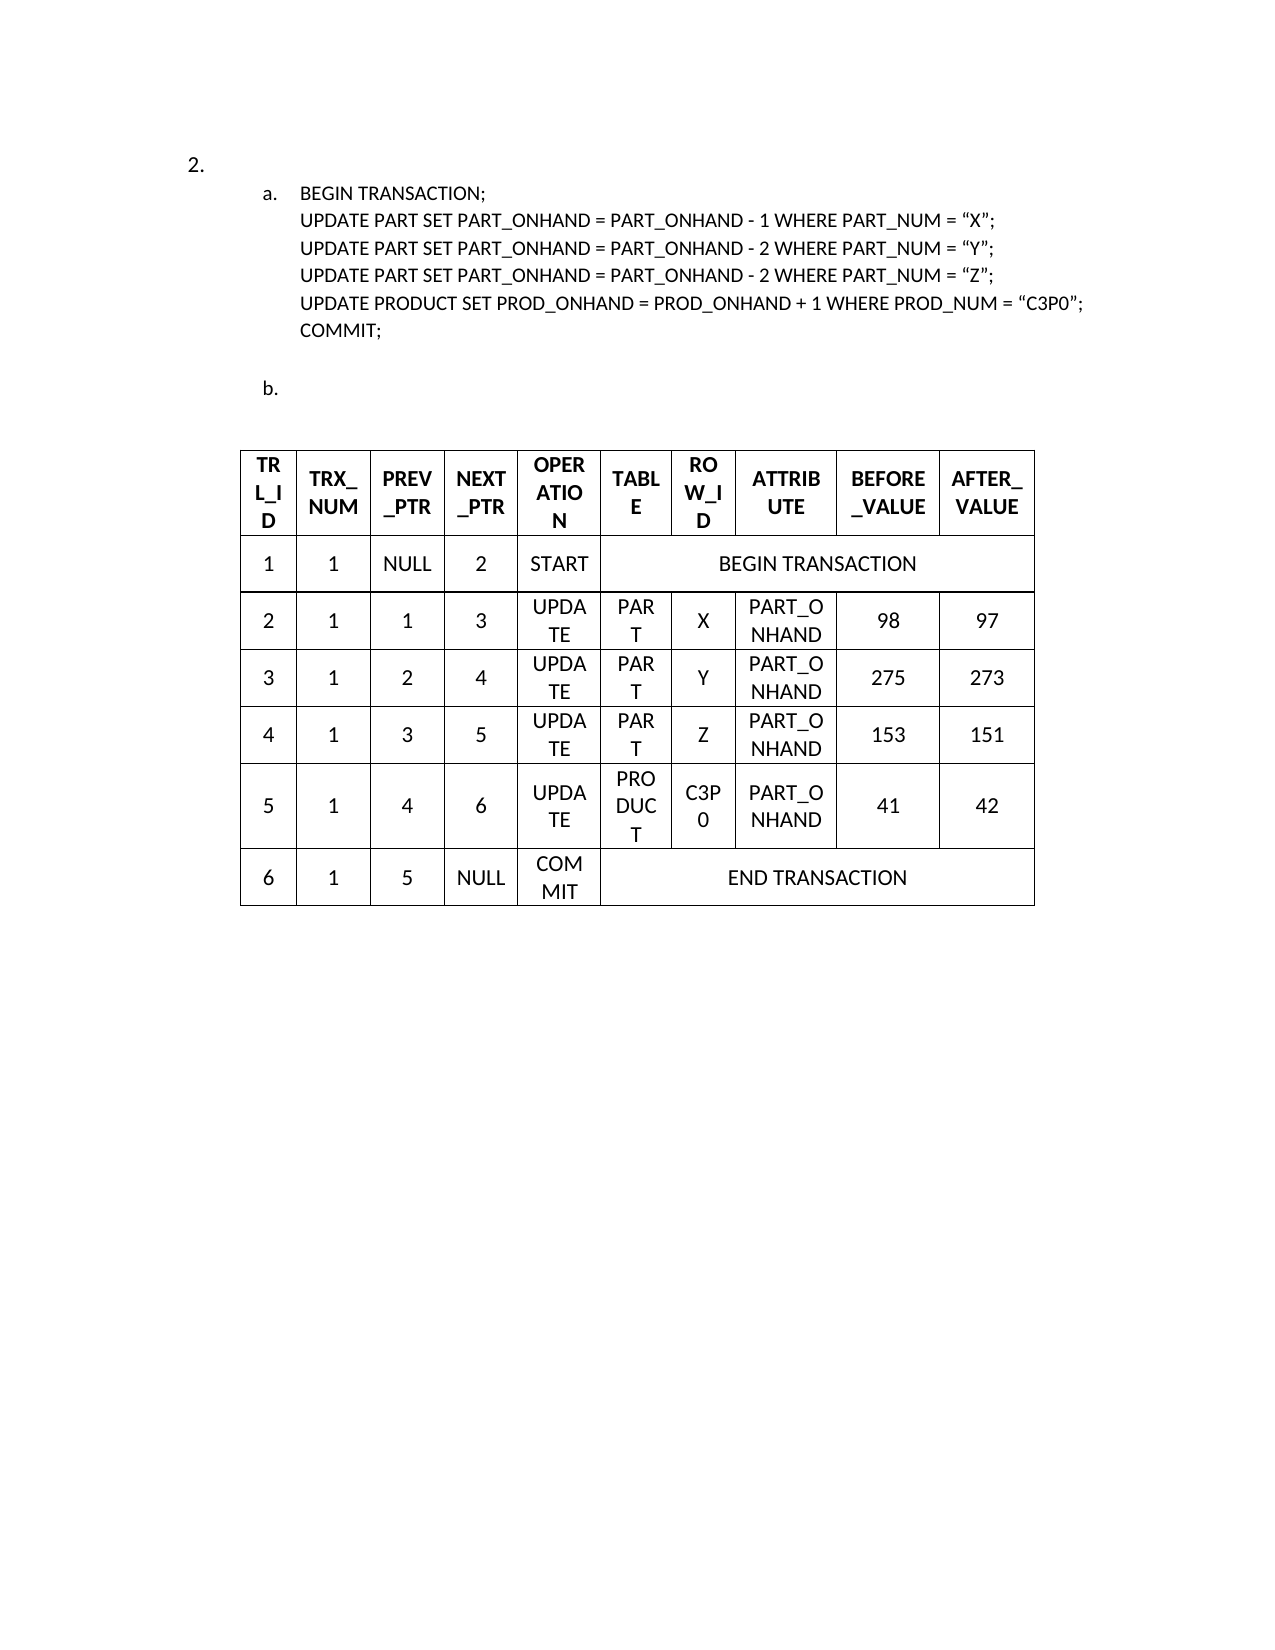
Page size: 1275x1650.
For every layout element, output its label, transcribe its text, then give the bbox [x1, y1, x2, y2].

table_cell PART [601, 650, 671, 706]
table_header AFTER_VALUE [940, 451, 1034, 534]
list BEGIN TRANSACTION; UPDATE PART SET PART_ONHAND = PART_ONHAND - 1 WHERE PART_NUM = “X”; UPDATE PART SET PART_ONHAND = PART_ONHAND - 2 WHERE PART_NUM = “Y”; UPDATE PART SET PART_ONHAND = PART_ONHAND - 2 WHERE PART_NUM = “Z”; UPDATE PRODUCT SET PROD_ONHAND = PROD_ONHAND + 1 WHERE PROD_NUM = “C3P0”; COMMIT; [262, 180, 1125, 373]
table_cell Y [672, 650, 735, 706]
table_header TRL_ID [241, 451, 296, 534]
table_cell Z [672, 707, 735, 763]
table_cell 5 [241, 764, 296, 848]
table_cell START [518, 536, 600, 591]
table_cell END TRANSACTION [601, 849, 1034, 905]
table_cell 6 [241, 849, 296, 905]
table_header ROW_ID [672, 451, 735, 534]
table_cell 275 [837, 650, 939, 706]
table_cell UPDATE [518, 650, 600, 706]
table_cell 98 [837, 593, 939, 648]
table_cell UPDATE [518, 593, 600, 648]
table_cell PART_ONHAND [736, 593, 836, 648]
table_header TABLE [601, 451, 671, 534]
table_cell 1 [297, 650, 370, 706]
table_header OPERATION [518, 451, 600, 534]
table_cell 41 [837, 764, 939, 848]
table_cell 5 [445, 707, 517, 763]
table_cell PART [601, 593, 671, 648]
table_cell 5 [371, 849, 444, 905]
table_cell 273 [940, 650, 1034, 706]
table_cell 153 [837, 707, 939, 763]
table_cell PART [601, 707, 671, 763]
table_cell PART_ONHAND [736, 650, 836, 706]
table_header PREV_PTR [371, 451, 444, 534]
table_cell BEGIN TRANSACTION [601, 536, 1034, 591]
table_cell NULL [371, 536, 444, 591]
table_cell 4 [371, 764, 444, 848]
table_cell PART_ONHAND [736, 764, 836, 848]
table_cell 42 [940, 764, 1034, 848]
table_cell X [672, 593, 735, 648]
table_cell UPDATE [518, 764, 600, 848]
table_header NEXT_PTR [445, 451, 517, 534]
table_cell 1 [241, 536, 296, 591]
table_cell 1 [297, 536, 370, 591]
table_header TRX_NUM [297, 451, 370, 534]
table_cell 2 [371, 650, 444, 706]
table_cell 151 [940, 707, 1034, 763]
table_header ATTRIBUTE [736, 451, 836, 534]
table_cell COMMIT [518, 849, 600, 905]
table_cell 3 [241, 650, 296, 706]
table_cell 1 [297, 707, 370, 763]
table_cell 4 [445, 650, 517, 706]
table_cell 4 [241, 707, 296, 763]
table_cell C3P0 [672, 764, 735, 848]
table_cell PRODUCT [601, 764, 671, 848]
table_cell UPDATE [518, 707, 600, 763]
table_cell 1 [297, 764, 370, 848]
table_cell 3 [445, 593, 517, 648]
table_cell 1 [371, 593, 444, 648]
table_cell 97 [940, 593, 1034, 648]
table_cell 2 [445, 536, 517, 591]
table_cell 3 [371, 707, 444, 763]
table_cell 1 [297, 593, 370, 648]
table_cell PART_ONHAND [736, 707, 836, 763]
table_cell 2 [241, 593, 296, 648]
table_cell 6 [445, 764, 517, 848]
table_cell NULL [445, 849, 517, 905]
table_cell 1 [297, 849, 370, 905]
table_header BEFORE_VALUE [837, 451, 939, 534]
